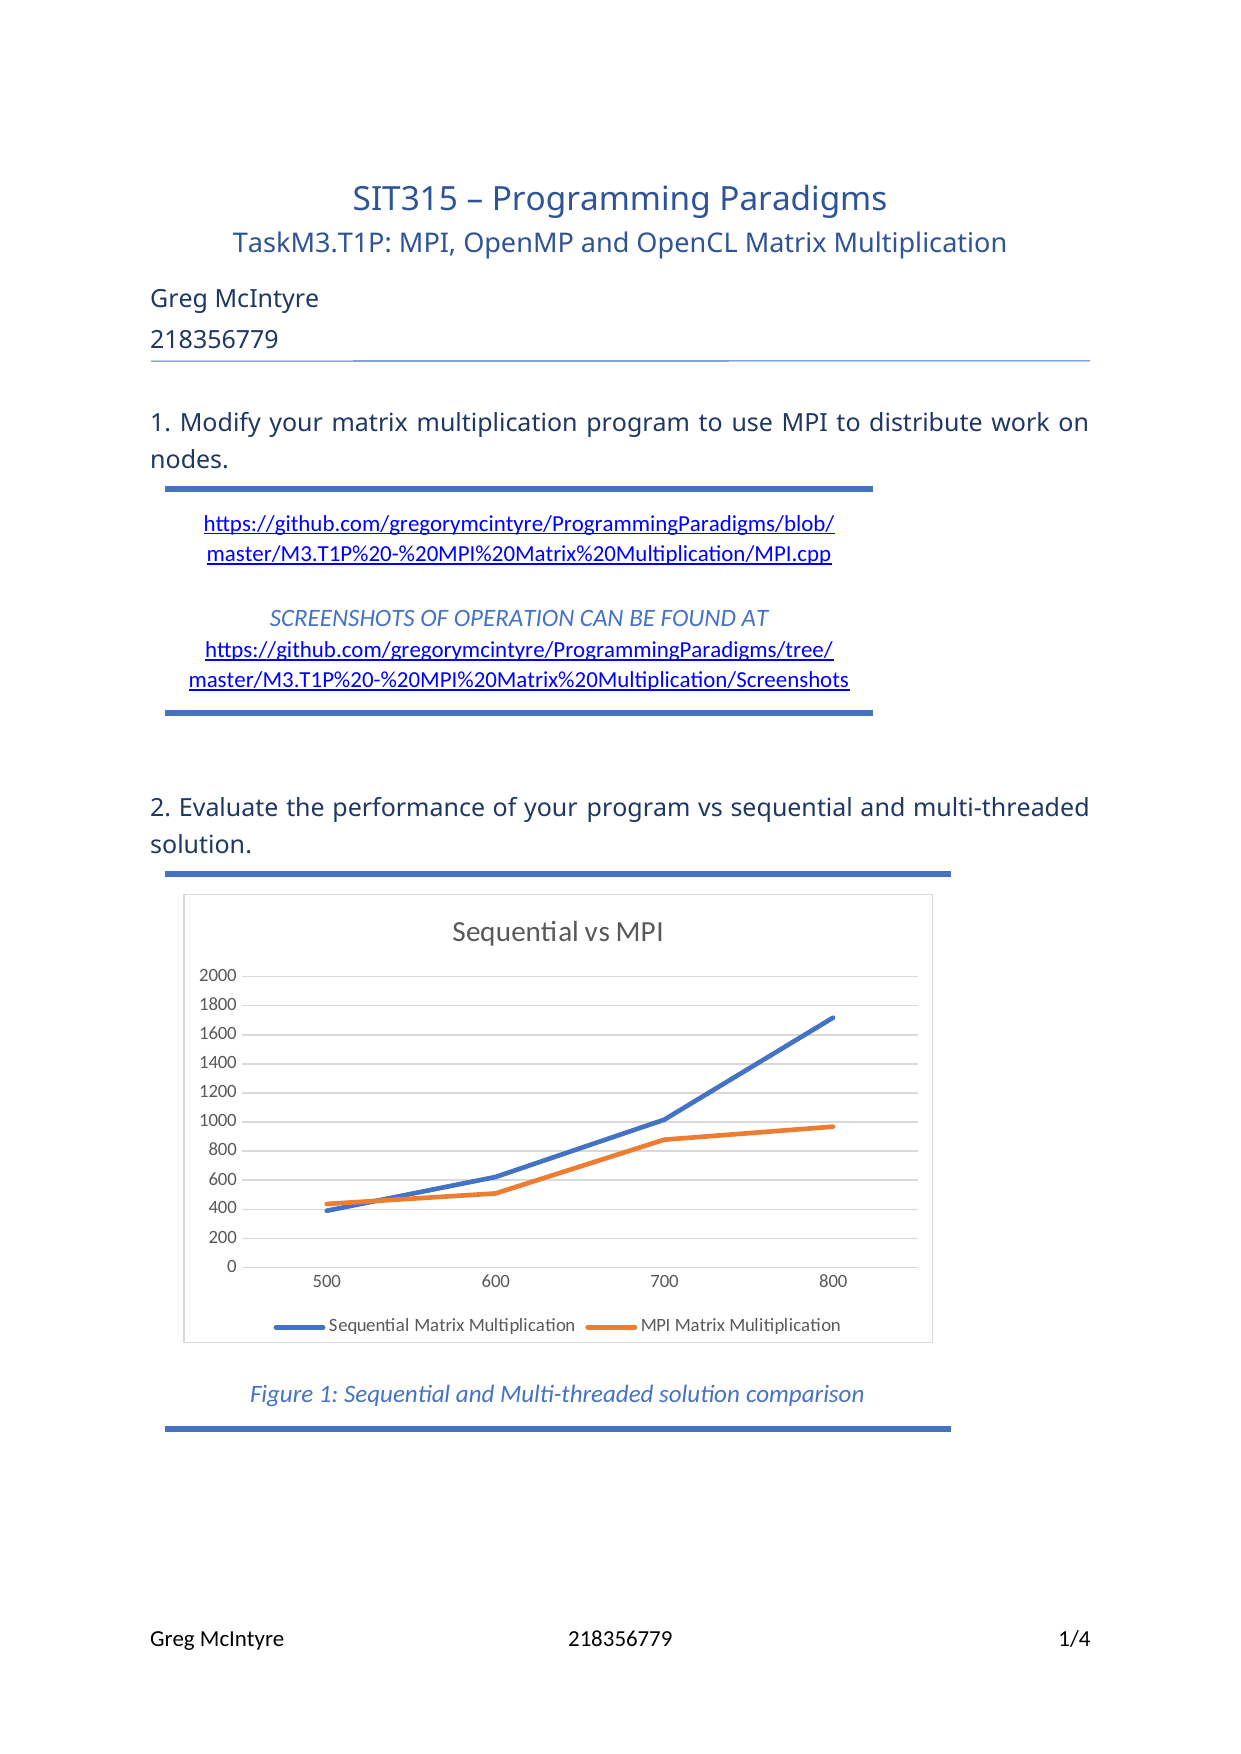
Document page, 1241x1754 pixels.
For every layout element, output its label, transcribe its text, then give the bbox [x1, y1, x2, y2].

text TaskM3.T1P: MPI, OpenMP and OpenCL Matrix Multiplication [150, 224, 1090, 261]
subtitle 218356779 [150, 321, 1090, 355]
subtitle 1. Modify your matrix multiplication program to use MPI to distribute work on nodes. [150, 405, 1090, 476]
subtitle 2. Evaluate the performance of your program vs sequential and multi-threaded solution. [150, 789, 1090, 860]
subtitle Greg McIntyre [150, 280, 1090, 314]
subtitle SIT315 – Programming Paradigms [150, 175, 1090, 220]
